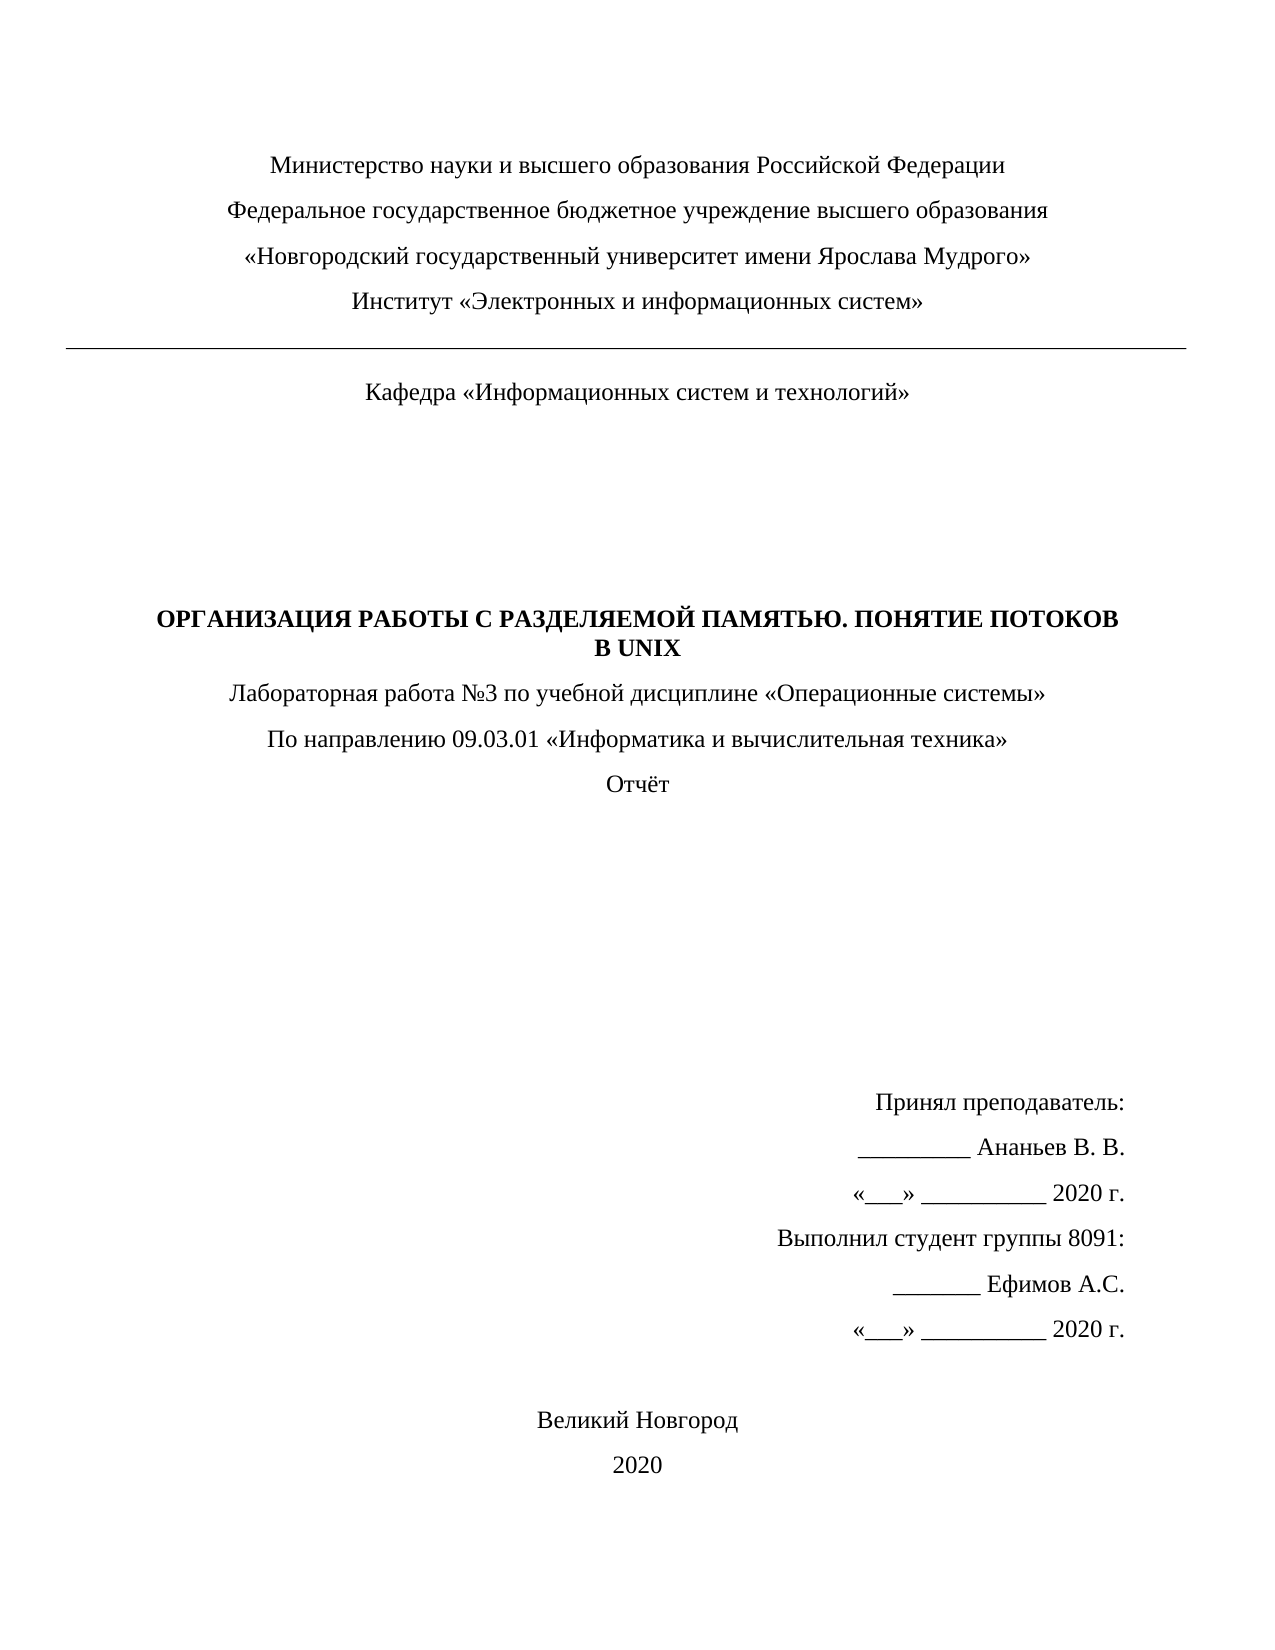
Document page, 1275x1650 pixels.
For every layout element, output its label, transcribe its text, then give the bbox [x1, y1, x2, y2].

text Отчёт [150, 769, 1125, 798]
text 2020 [150, 1450, 1125, 1479]
text Принял преподаватель: [150, 1087, 1125, 1116]
text «___» __________ 2020 г. [150, 1178, 1125, 1207]
text Министерство науки и высшего образования Российской Федерации [150, 150, 1125, 179]
text Выполнил студент группы 8091: [150, 1223, 1125, 1252]
text Федеральное государственное бюджетное учреждение высшего образования [150, 195, 1125, 224]
text «___» __________ 2020 г. [150, 1314, 1125, 1343]
text Кафедра «Информационных систем и технологий» [150, 377, 1125, 406]
text _______ Ефимов А.С. [150, 1269, 1125, 1297]
text _________ Ананьев В. В. [150, 1132, 1125, 1161]
text «Новгородский государственный университет имени Ярослава Мудрого» [150, 241, 1125, 269]
text По направлению 09.03.01 «Информатика и вычислительная техника» [150, 724, 1125, 752]
text ОРГАНИЗАЦИЯ РАБОТЫ С РАЗДЕЛЯЕМОЙ ПАМЯТЬЮ. ПОНЯТИЕ ПОТОКОВ В UNIX [150, 604, 1125, 662]
text Институт «Электронных и информационных систем» [150, 286, 1125, 315]
text Великий Новгород [150, 1405, 1125, 1434]
text Лабораторная работа №3 по учебной дисциплине «Операционные системы» [150, 678, 1125, 707]
